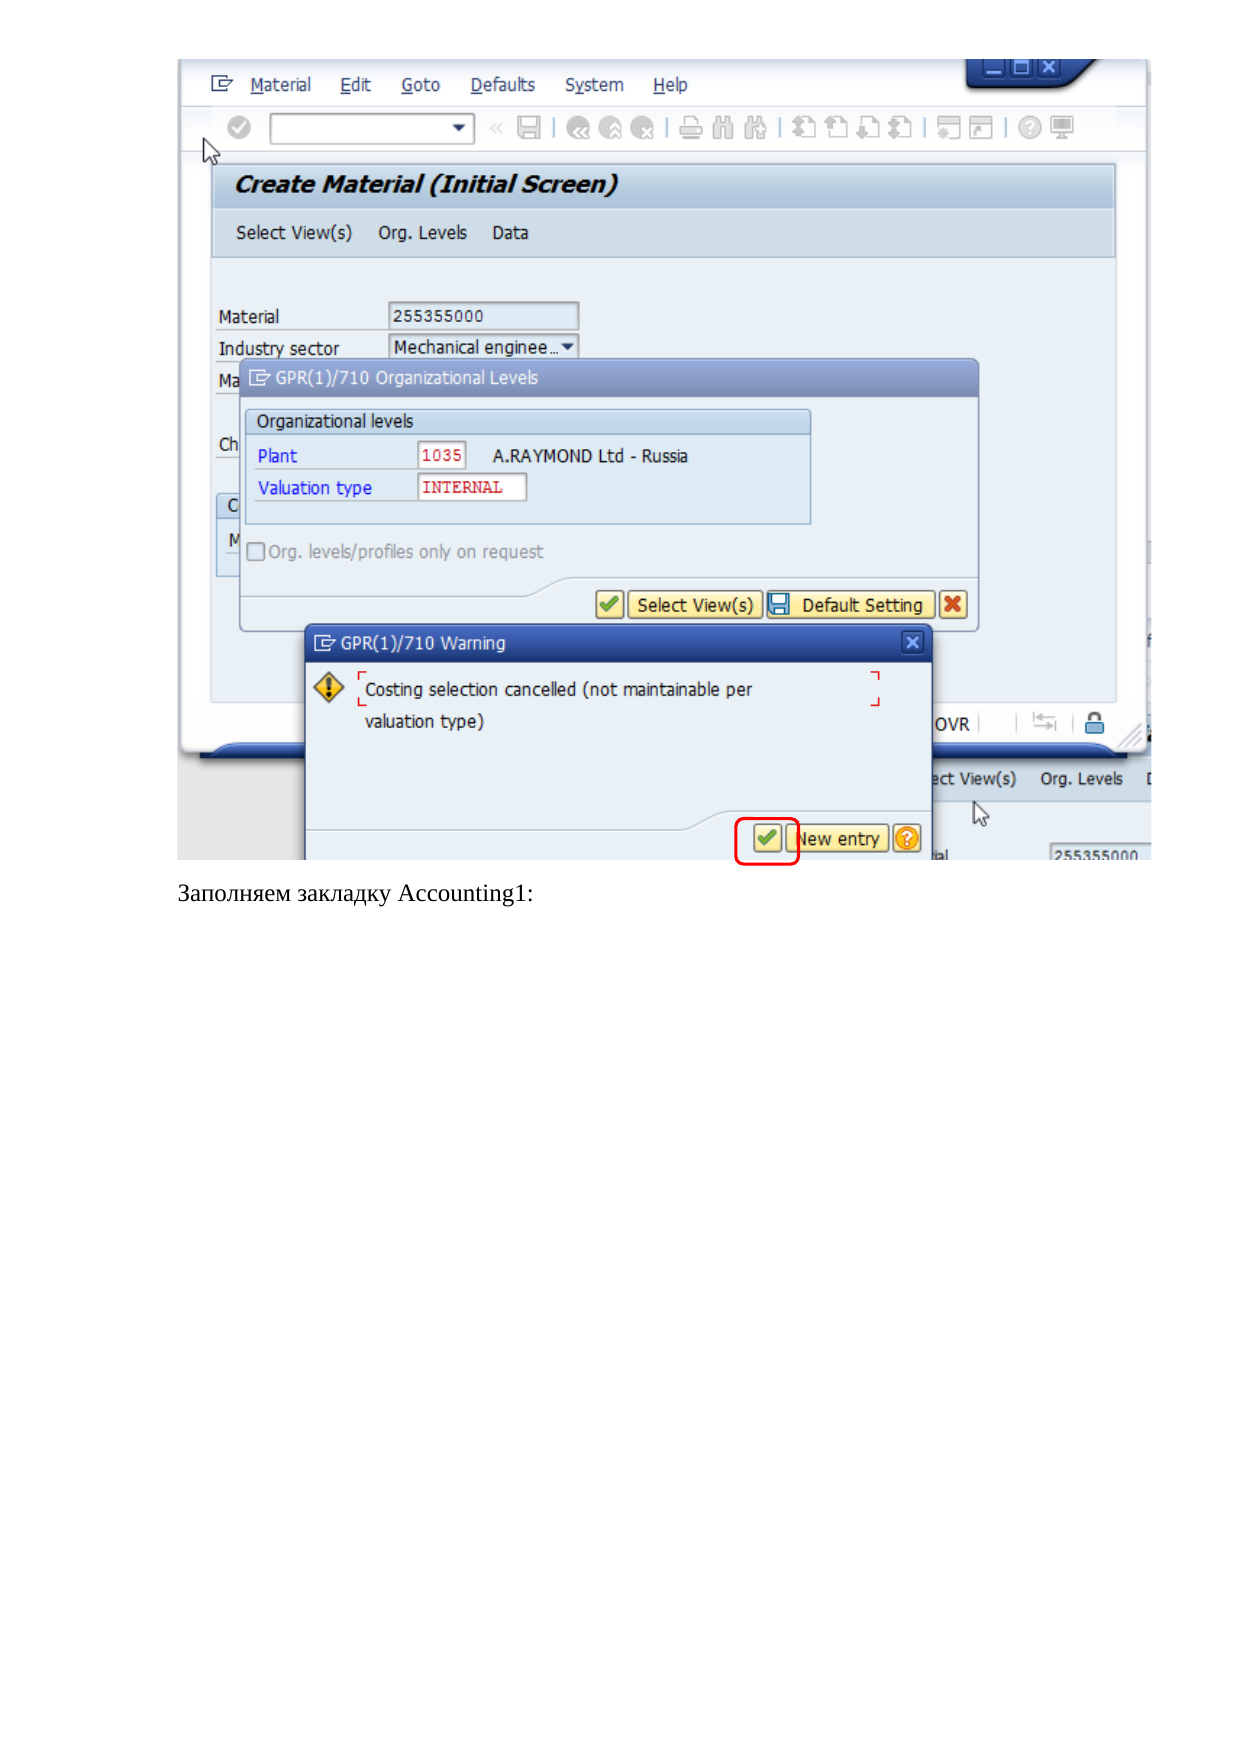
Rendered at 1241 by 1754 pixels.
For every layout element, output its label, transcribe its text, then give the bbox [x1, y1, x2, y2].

picture [177, 59, 1152, 860]
picture [738, 821, 796, 860]
text Заполняем закладку Accounting1: [177, 878, 1152, 907]
